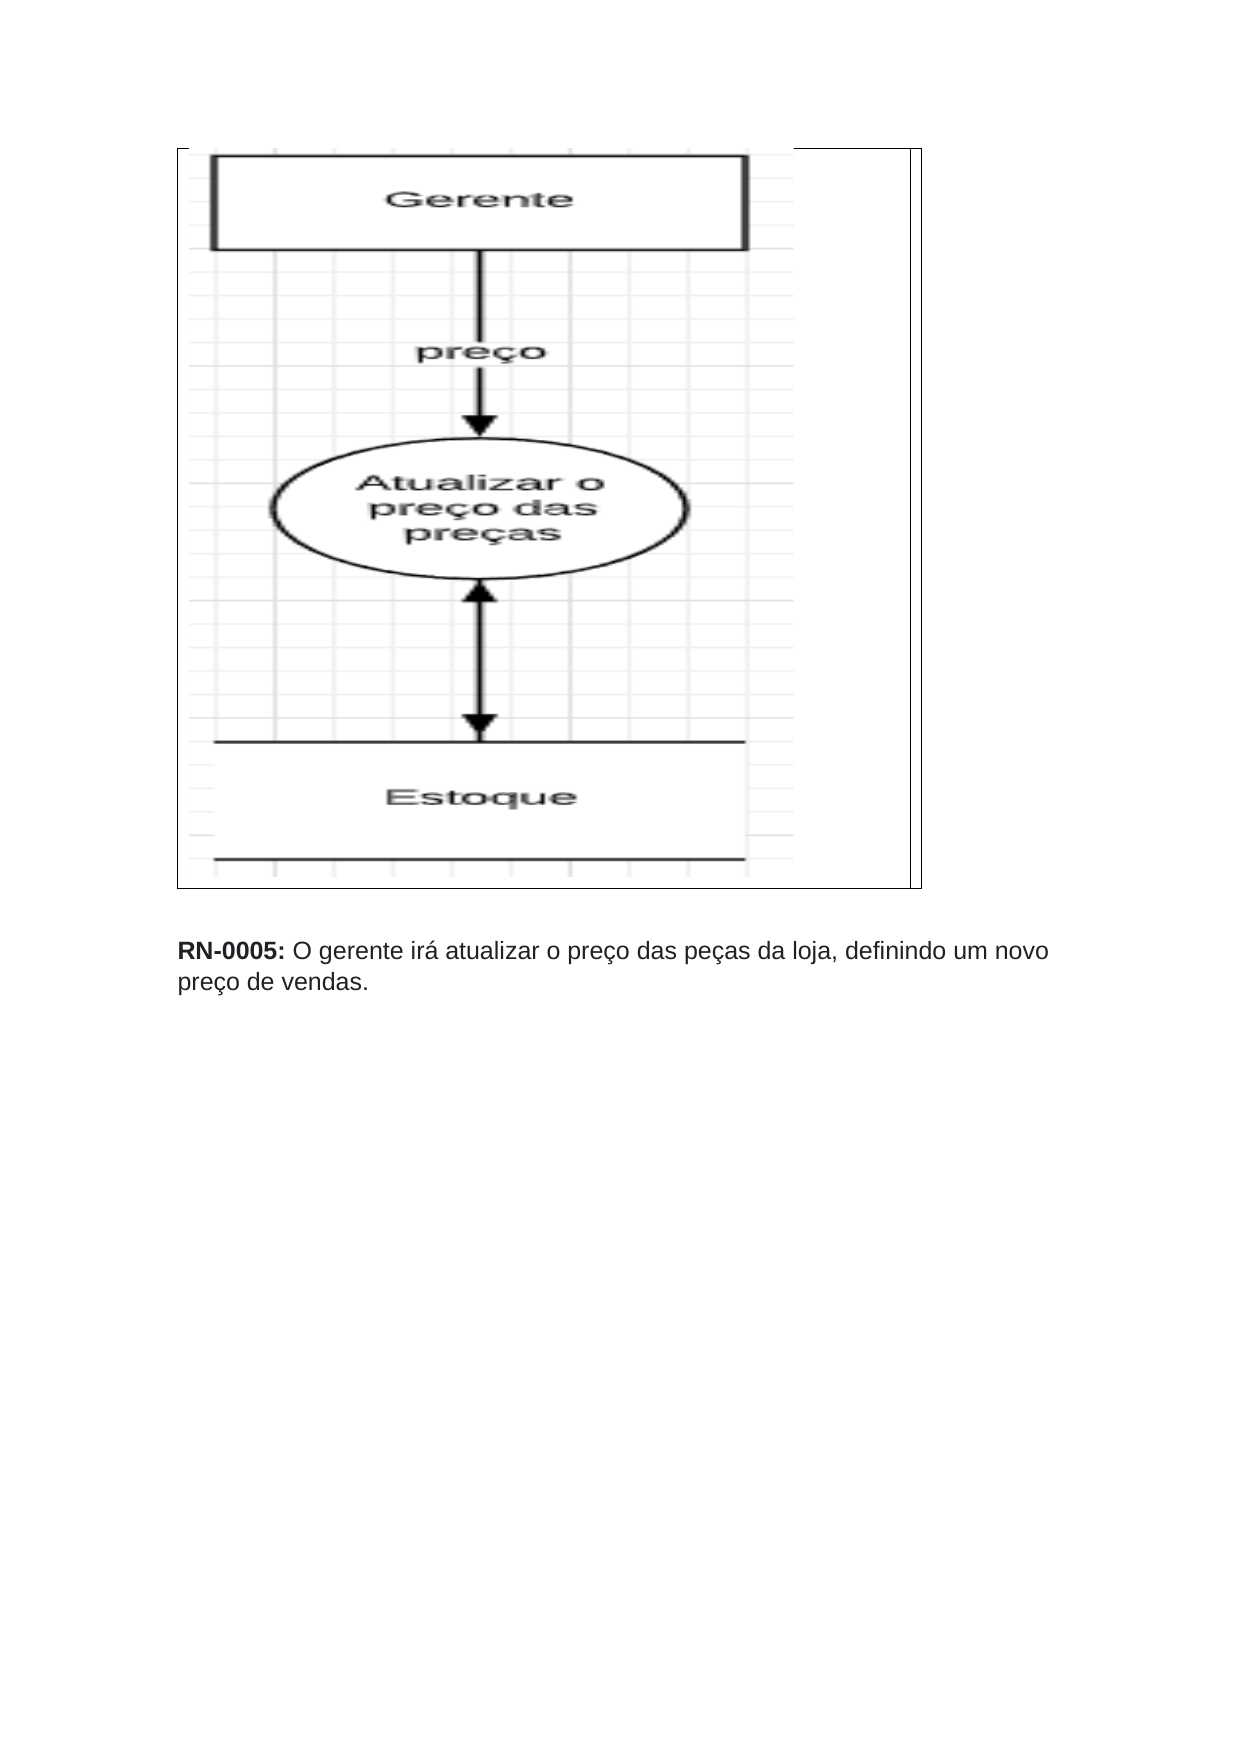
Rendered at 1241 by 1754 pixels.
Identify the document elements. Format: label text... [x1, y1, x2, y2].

picture [188, 148, 794, 877]
text RN-0005: O gerente irá atualizar o preço das peças da loja, definindo um novo preço de vendas. [177, 936, 1063, 996]
table_cell [178, 149, 910, 888]
